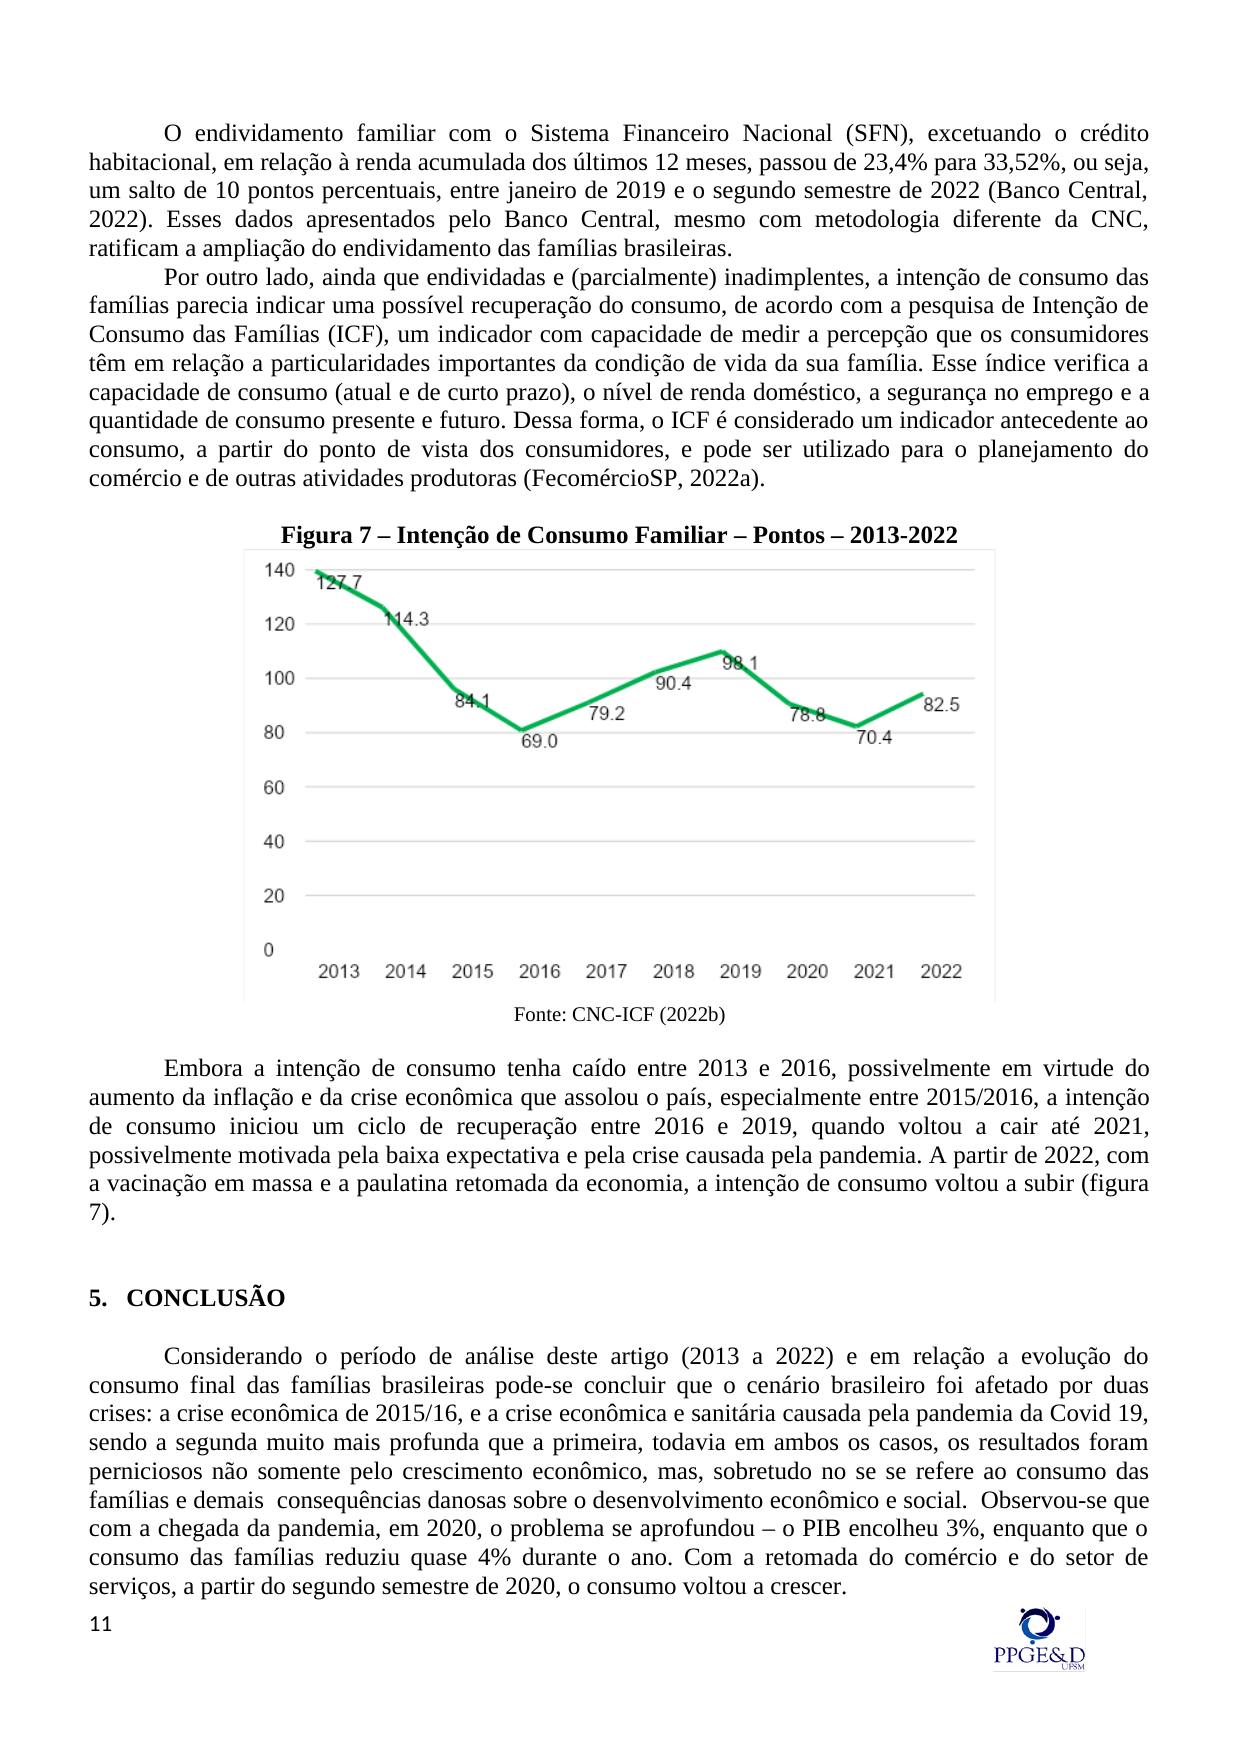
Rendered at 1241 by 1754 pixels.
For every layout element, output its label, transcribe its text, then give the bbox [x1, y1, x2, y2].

picture [243, 549, 996, 1002]
picture [993, 1607, 1086, 1672]
text Considerando o período de análise deste artigo (2013 a 2022) e em relação a evolução do consumo final das famílias brasileiras pode-se concluir que o cenário brasileiro foi afetado por duas crises: a crise econômica de 2015/16, e a crise econômica e sanitária causada pela pandemia da Covid 19, sendo a segunda muito mais profunda que a primeira, todavia em ambos os casos, os resultados foram perniciosos não somente pelo crescimento econômico, mas, sobretudo no se se refere ao consumo das famílias e demais consequências danosas sobre o desenvolvimento econômico e social. Observou-se que com a chegada da pandemia, em 2020, o problema se aprofundou – o PIB encolheu 3%, enquanto que o consumo das famílias reduziu quase 4% durante o ano. Com a retomada do comércio e do setor de serviços, a partir do segundo semestre de 2020, o consumo voltou a crescer. [89, 1341, 1150, 1600]
text Fonte: CNC-ICF (2022b) [89, 1001, 1150, 1026]
list CONCLUSÃO [88, 1283, 1150, 1312]
text Embora a intenção de consumo tenha caído entre 2013 e 2016, possivelmente em virtude do aumento da inflação e da crise econômica que assolou o país, especialmente entre 2015/2016, a intenção de consumo iniciou um ciclo de recuperação entre 2016 e 2019, quando voltou a cair até 2021, possivelmente motivada pela baixa expectativa e pela crise causada pela pandemia. A partir de 2022, com a vacinação em massa e a paulatina retomada da economia, a intenção de consumo voltou a subir (figura 7). [89, 1053, 1150, 1226]
text O endividamento familiar com o Sistema Financeiro Nacional (SFN), excetuando o crédito habitacional, em relação à renda acumulada dos últimos 12 meses, passou de 23,4% para 33,52%, ou seja, um salto de 10 pontos percentuais, entre janeiro de 2019 e o segundo semestre de 2022 (Banco Central, 2022). Esses dados apresentados pelo Banco Central, mesmo com metodologia diferente da CNC, ratificam a ampliação do endividamento das famílias brasileiras. [89, 118, 1150, 262]
text Por outro lado, ainda que endividadas e (parcialmente) inadimplentes, a intenção de consumo das famílias parecia indicar uma possível recuperação do consumo, de acordo com a pesquisa de Intenção de Consumo das Famílias (ICF), um indicador com capacidade de medir a percepção que os consumidores têm em relação a particularidades importantes da condição de vida da sua família. Esse índice verifica a capacidade de consumo (atual e de curto prazo), o nível de renda doméstico, a segurança no emprego e a quantidade de consumo presente e futuro. Dessa forma, o ICF é considerado um indicador antecedente ao consumo, a partir do ponto de vista dos consumidores, e pode ser utilizado para o planejamento do comércio e de outras atividades produtoras (FecomércioSP, 2022a). [89, 262, 1150, 492]
text Figura 7 – Intenção de Consumo Familiar – Pontos – 2013-2022 [88, 521, 1150, 549]
